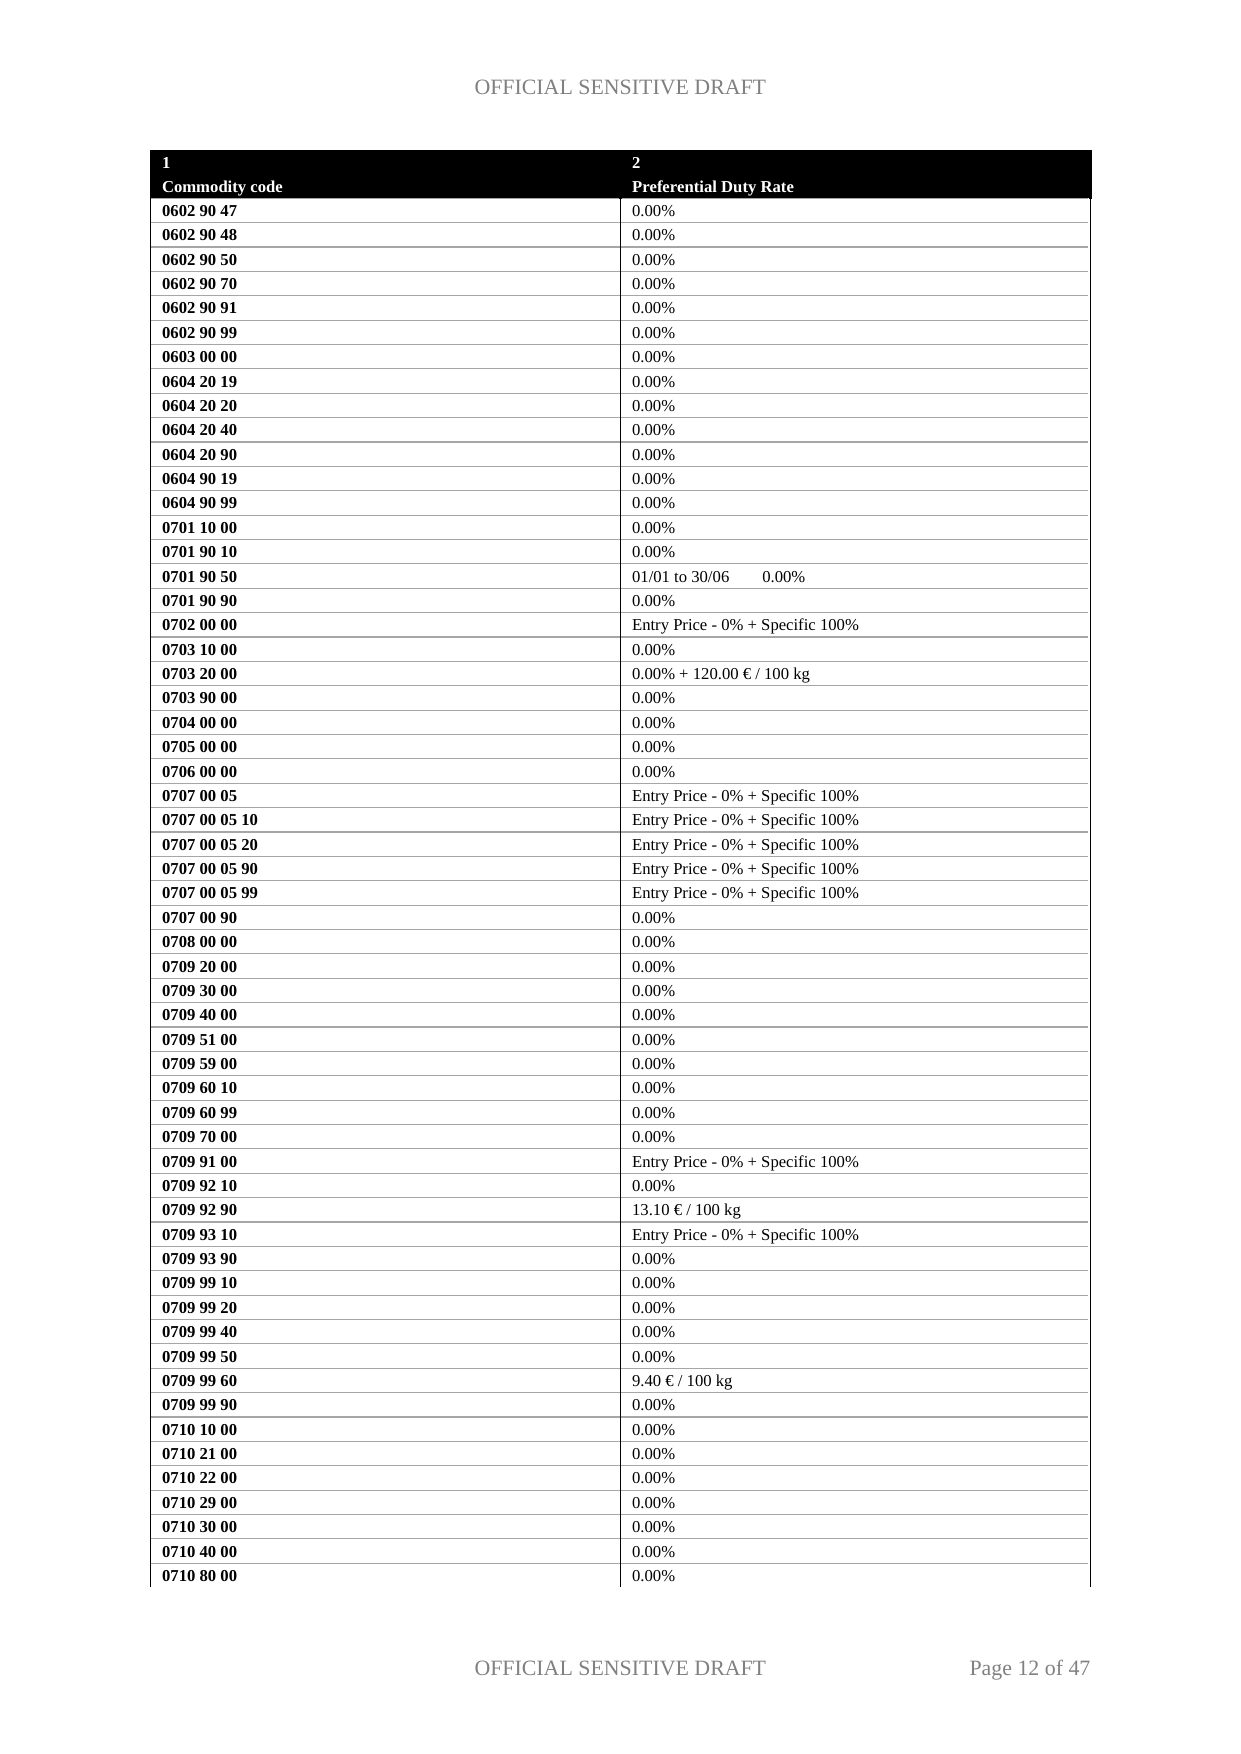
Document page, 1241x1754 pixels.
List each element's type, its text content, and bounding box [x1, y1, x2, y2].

table_cell 0709 99 50 [151, 1344, 620, 1368]
table_cell 13.10 € / 100 kg [621, 1197, 1090, 1221]
table_cell 0.00% [621, 636, 1090, 661]
table_cell 0.00% [621, 539, 1090, 563]
table_cell 0.00% [621, 368, 1090, 393]
table_cell 0.00% [621, 1246, 1090, 1270]
table_cell Entry Price - 0% + Specific 100% [621, 1221, 1090, 1246]
table_cell 0709 70 00 [151, 1125, 620, 1148]
table_cell 0701 90 90 [151, 589, 620, 612]
table_cell 0.00% [621, 588, 1090, 612]
table_cell 0.00% [621, 1514, 1090, 1538]
table_cell 0604 20 20 [151, 394, 620, 417]
table_cell 0.00% [621, 466, 1090, 490]
table_cell 0602 90 50 [151, 248, 620, 271]
table_cell 0708 00 00 [151, 930, 620, 953]
table_cell 0709 60 99 [151, 1101, 620, 1124]
table_cell 0701 90 10 [151, 540, 620, 563]
table_cell 0710 22 00 [151, 1466, 620, 1489]
table_cell 0604 20 40 [151, 418, 620, 441]
table_cell 0705 00 00 [151, 735, 620, 758]
table_cell 0709 99 20 [151, 1296, 620, 1319]
table_cell 0.00% [621, 295, 1090, 319]
table_cell 0.00% + 120.00 € / 100 kg [621, 661, 1090, 685]
table_cell 0707 00 05 10 [151, 808, 620, 831]
table_cell 0710 29 00 [151, 1491, 620, 1514]
table_cell Entry Price - 0% + Specific 100% [621, 831, 1090, 856]
table_cell 0710 30 00 [151, 1515, 620, 1538]
table_cell 0707 00 05 [151, 784, 620, 807]
table_cell 0710 80 00 [151, 1564, 620, 1587]
table_cell 0710 40 00 [151, 1539, 620, 1563]
table_cell 0709 51 00 [151, 1028, 620, 1051]
table_cell 0.00% [621, 1319, 1090, 1343]
table_cell 0.00% [621, 246, 1090, 271]
table_cell 0602 90 99 [151, 321, 620, 344]
table_cell 0703 10 00 [151, 638, 620, 661]
table_header 2 [622, 151, 1089, 174]
table_cell 0706 00 00 [151, 759, 620, 783]
table_cell 0.00% [621, 1295, 1090, 1319]
table_cell Entry Price - 0% + Specific 100% [621, 612, 1090, 636]
table_cell 0702 00 00 [151, 613, 620, 636]
table_cell Entry Price - 0% + Specific 100% [621, 783, 1090, 807]
table_cell 0.00% [621, 344, 1090, 368]
table_cell 0709 20 00 [151, 954, 620, 978]
table_cell 0.00% [621, 1173, 1090, 1197]
table_cell 0709 99 60 [151, 1369, 620, 1392]
table_cell 0604 20 19 [151, 369, 620, 393]
table_cell 0.00% [621, 271, 1090, 295]
table_cell 0709 91 00 [151, 1149, 620, 1173]
table_cell 0.00% [621, 685, 1090, 709]
table_cell 0.00% [621, 1343, 1090, 1368]
table_cell Commodity code [151, 174, 619, 198]
table_cell 0.00% [621, 1026, 1090, 1051]
table_cell 0709 59 00 [151, 1052, 620, 1075]
table_cell 0.00% [621, 1270, 1090, 1294]
table_cell 0704 00 00 [151, 711, 620, 734]
table_cell 0.00% [621, 1441, 1090, 1465]
table_cell 0.00% [621, 1051, 1090, 1075]
table_cell 0701 90 50 [151, 564, 620, 588]
table_cell 0602 90 48 [151, 223, 620, 246]
table_cell 0.00% [621, 490, 1090, 514]
table_cell 0.00% [621, 710, 1090, 734]
table_cell 0703 90 00 [151, 686, 620, 709]
table_cell 0.00% [621, 1100, 1090, 1124]
table_cell 0604 90 19 [151, 467, 620, 490]
table_cell 0602 90 70 [151, 272, 620, 295]
table_header 1 [151, 151, 619, 174]
table_cell 0.00% [621, 929, 1090, 953]
table_cell Entry Price - 0% + Specific 100% [621, 856, 1090, 880]
table_cell 0.00% [621, 1490, 1090, 1514]
table_cell 0703 20 00 [151, 662, 620, 685]
table_cell 0.00% [621, 1075, 1090, 1099]
table_cell 0.00% [621, 758, 1090, 783]
table_cell 0709 92 10 [151, 1174, 620, 1197]
table_cell 0709 99 90 [151, 1393, 620, 1416]
table_cell 0.00% [621, 1124, 1090, 1148]
table_cell 0710 10 00 [151, 1418, 620, 1441]
table_cell 0710 21 00 [151, 1442, 620, 1465]
table_cell 0.00% [621, 198, 1090, 222]
table_cell 0707 00 05 20 [151, 833, 620, 856]
table_cell Preferential Duty Rate [622, 174, 1089, 198]
table_cell 0709 30 00 [151, 979, 620, 1002]
table_cell 0.00% [621, 1416, 1090, 1441]
table_cell Entry Price - 0% + Specific 100% [621, 880, 1090, 904]
table_cell 0.00% [621, 1563, 1090, 1587]
table_cell 0707 00 90 [151, 906, 620, 929]
table_cell Entry Price - 0% + Specific 100% [621, 1148, 1090, 1173]
table_cell 0707 00 05 90 [151, 857, 620, 880]
table_cell 9.40 € / 100 kg [621, 1368, 1090, 1392]
table_cell 0.00% [621, 320, 1090, 344]
table_cell 0604 20 90 [151, 443, 620, 466]
table_cell 0604 90 99 [151, 491, 620, 514]
table_cell 0.00% [621, 515, 1090, 539]
table_cell 0.00% [621, 734, 1090, 758]
table_cell 0.00% [621, 393, 1090, 417]
table_cell 0709 60 10 [151, 1076, 620, 1099]
table_cell 0709 93 90 [151, 1247, 620, 1270]
table_cell 0709 40 00 [151, 1003, 620, 1026]
table_cell Entry Price - 0% + Specific 100% [621, 807, 1090, 831]
table_cell 0.00% [621, 441, 1090, 466]
table_cell 0.00% [621, 1392, 1090, 1416]
table_cell 0701 10 00 [151, 516, 620, 539]
table_cell 0709 99 10 [151, 1271, 620, 1294]
table_cell 0709 99 40 [151, 1320, 620, 1343]
table_cell 0709 92 90 [151, 1198, 620, 1221]
table_cell 0.00% [621, 905, 1090, 929]
table_cell 0.00% [621, 978, 1090, 1002]
table_cell 0603 00 00 [151, 345, 620, 368]
table_cell 0.00% [621, 1465, 1090, 1489]
table_cell 0.00% [621, 417, 1090, 441]
table_cell 0.00% [621, 222, 1090, 246]
table_cell 0.00% [621, 953, 1090, 978]
table_cell 0602 90 91 [151, 296, 620, 319]
table_cell 0602 90 47 [151, 199, 620, 222]
table_cell 0707 00 05 99 [151, 881, 620, 904]
table_cell 0.00% [621, 1002, 1090, 1026]
table_cell 0.00% [621, 1538, 1090, 1563]
table_cell 0709 93 10 [151, 1223, 620, 1246]
table_cell 01/01 to 30/06 0.00% [621, 563, 1090, 588]
